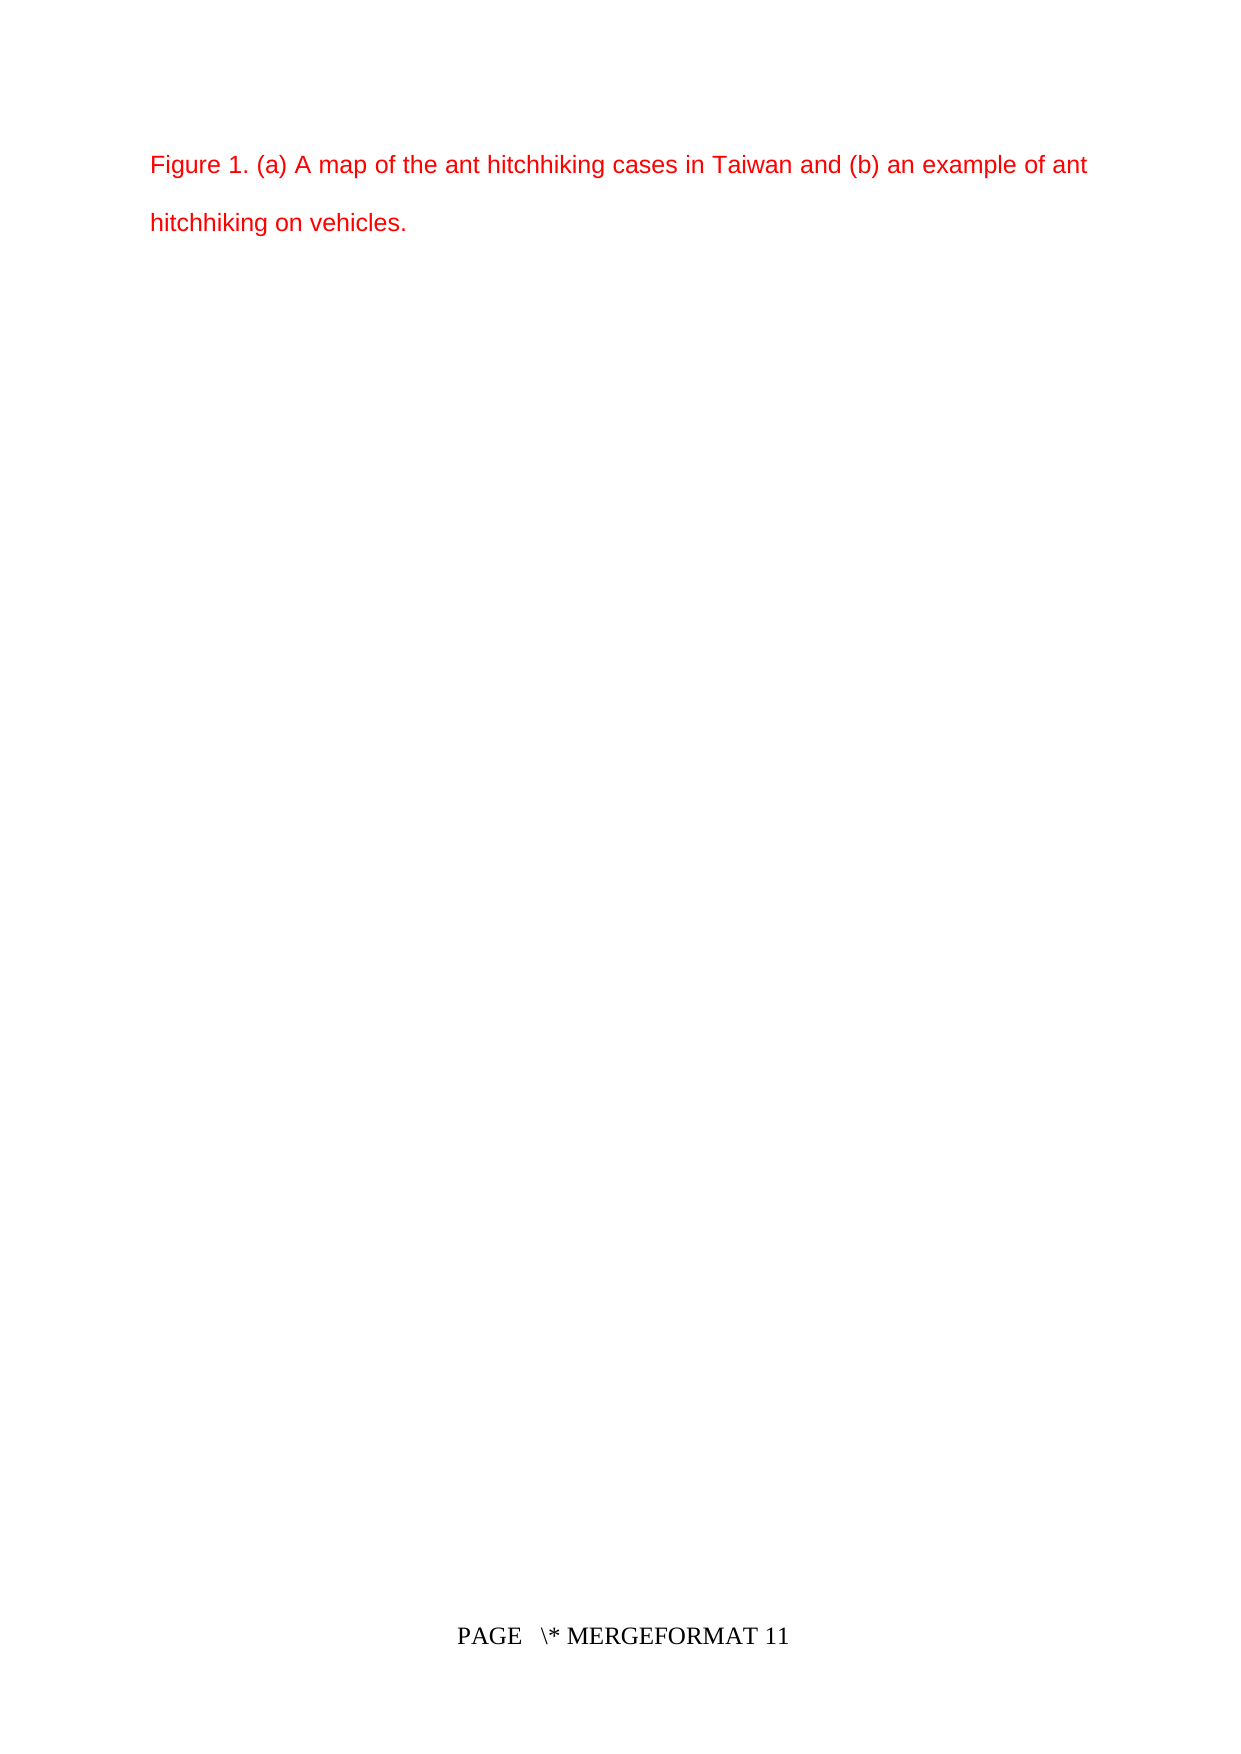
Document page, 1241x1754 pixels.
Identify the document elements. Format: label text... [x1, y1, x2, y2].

text Figure 1. (a) A map of the ant hitchhiking cases in Taiwan and (b) an example of ant hitchhiking on vehicles. [150, 150, 1090, 236]
